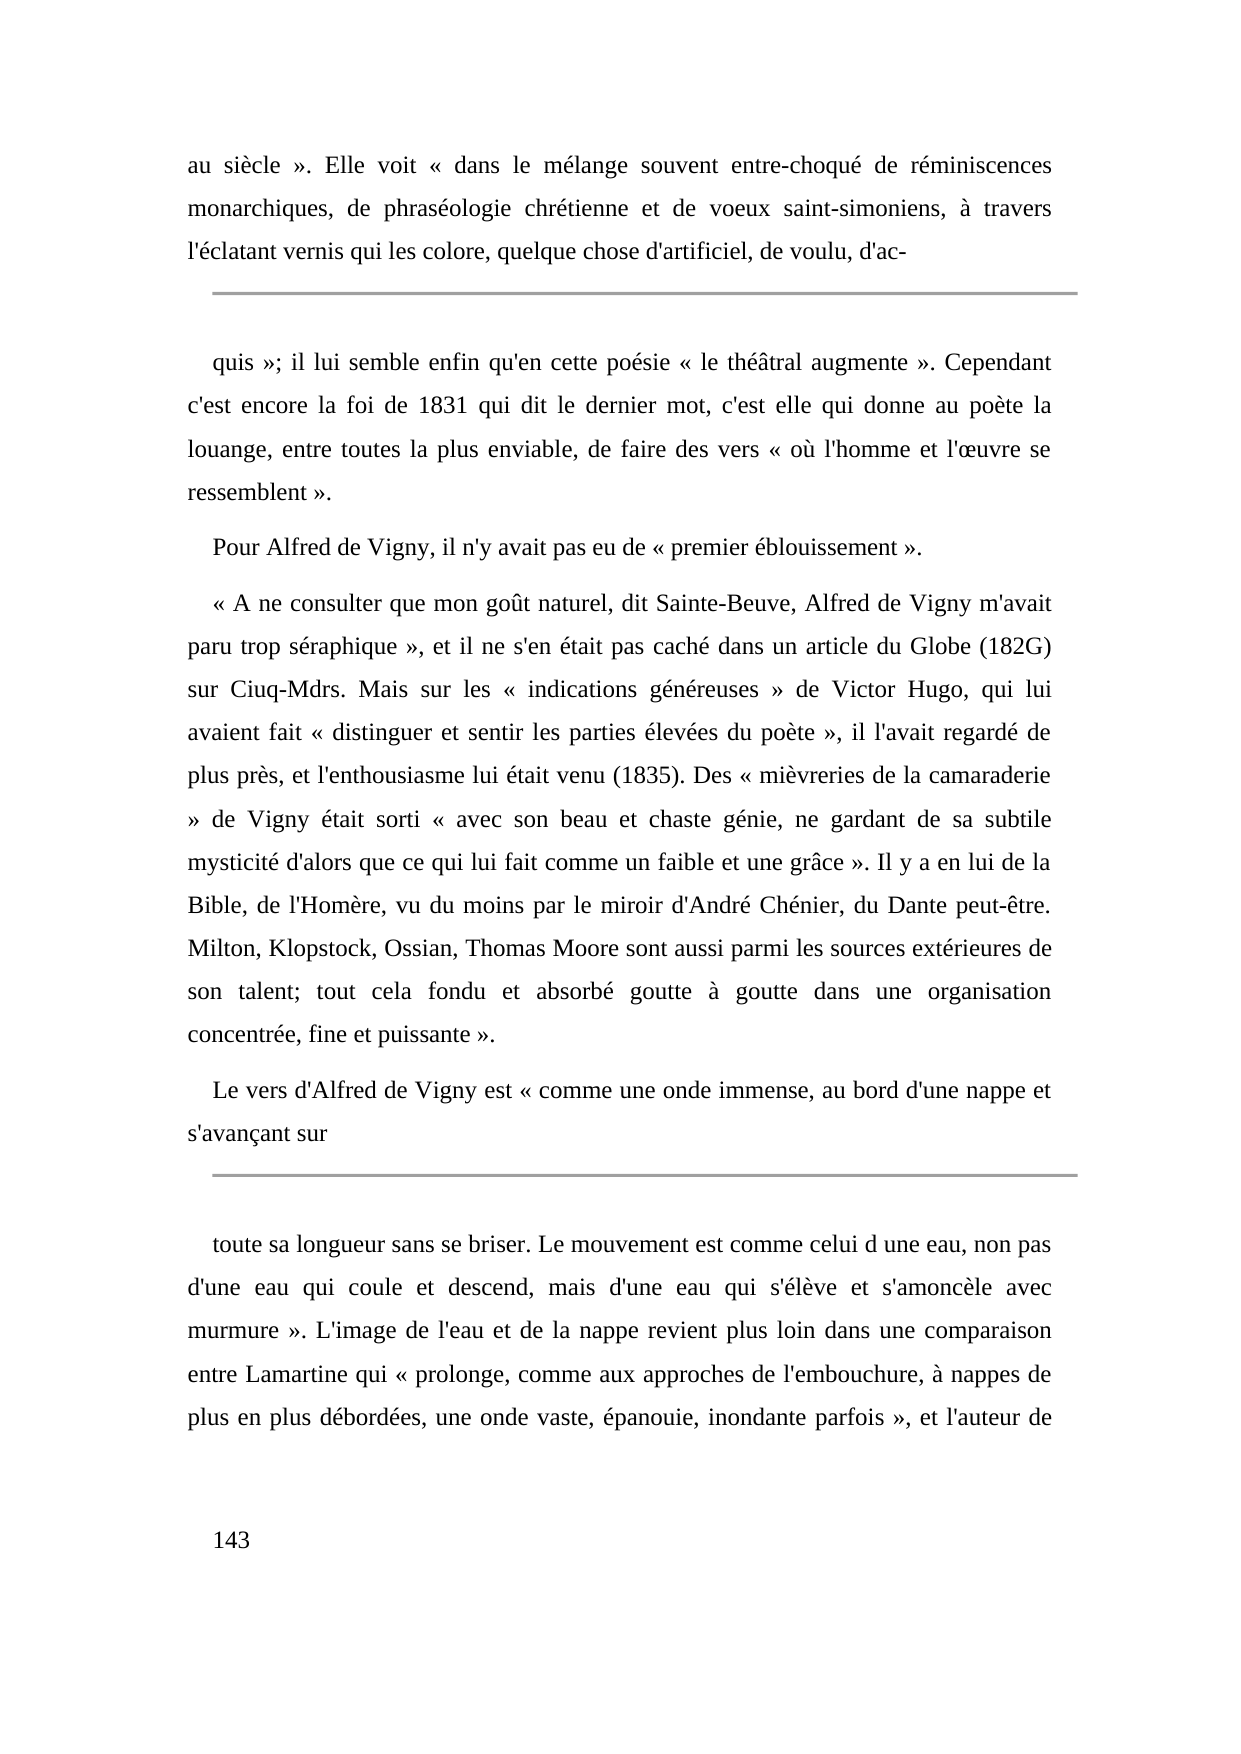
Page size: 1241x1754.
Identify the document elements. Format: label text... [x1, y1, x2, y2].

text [187, 150, 1053, 265]
text « A ne consulter que mon goût naturel, dit Sainte-Beuve, Alfred de Vigny m'avait paru trop séraphique », et il ne s'en était pas caché dans un article du Globe (182G) sur Ciuq-Mdrs. Mais sur les « indications généreuses » de Victor Hugo, qui lui avaient fait « distinguer et sentir les parties élevées du poète », il l'avait regardé de plus près, et l'enthousiasme lui était venu (1835). Des « mièvreries de la camaraderie » de Vigny était sorti « avec son beau et chaste génie, ne gardant de sa subtile mysticité d'alors que ce qui lui fait comme un faible et une grâce ». Il y a en lui de la Bible, de l'Homère, vu du moins par le miroir d'André Chénier, du Dante peut-être. Milton, Klopstock, Ossian, Thomas Moore sont aussi parmi les sources extérieures de son talent; tout cela fondu et absorbé goutte à goutte dans une organisation concentrée, fine et puissante ». [187, 588, 1053, 1048]
text Pour Alfred de Vigny, il n'y avait pas eu de « premier éblouissement ». [187, 532, 1053, 561]
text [187, 1229, 1053, 1431]
text quis »; il lui semble enfin qu'en cette poésie « le théâtral augmente ». Cependant c'est encore la foi de 1831 qui dit le dernier mot, c'est elle qui donne au poète la louange, entre toutes la plus enviable, de faire des vers « où l'homme et l'œuvre se ressemblent ». [187, 347, 1053, 506]
text Le vers d'Alfred de Vigny est « comme une onde immense, au bord d'une nappe et s'avançant sur [187, 1075, 1053, 1147]
